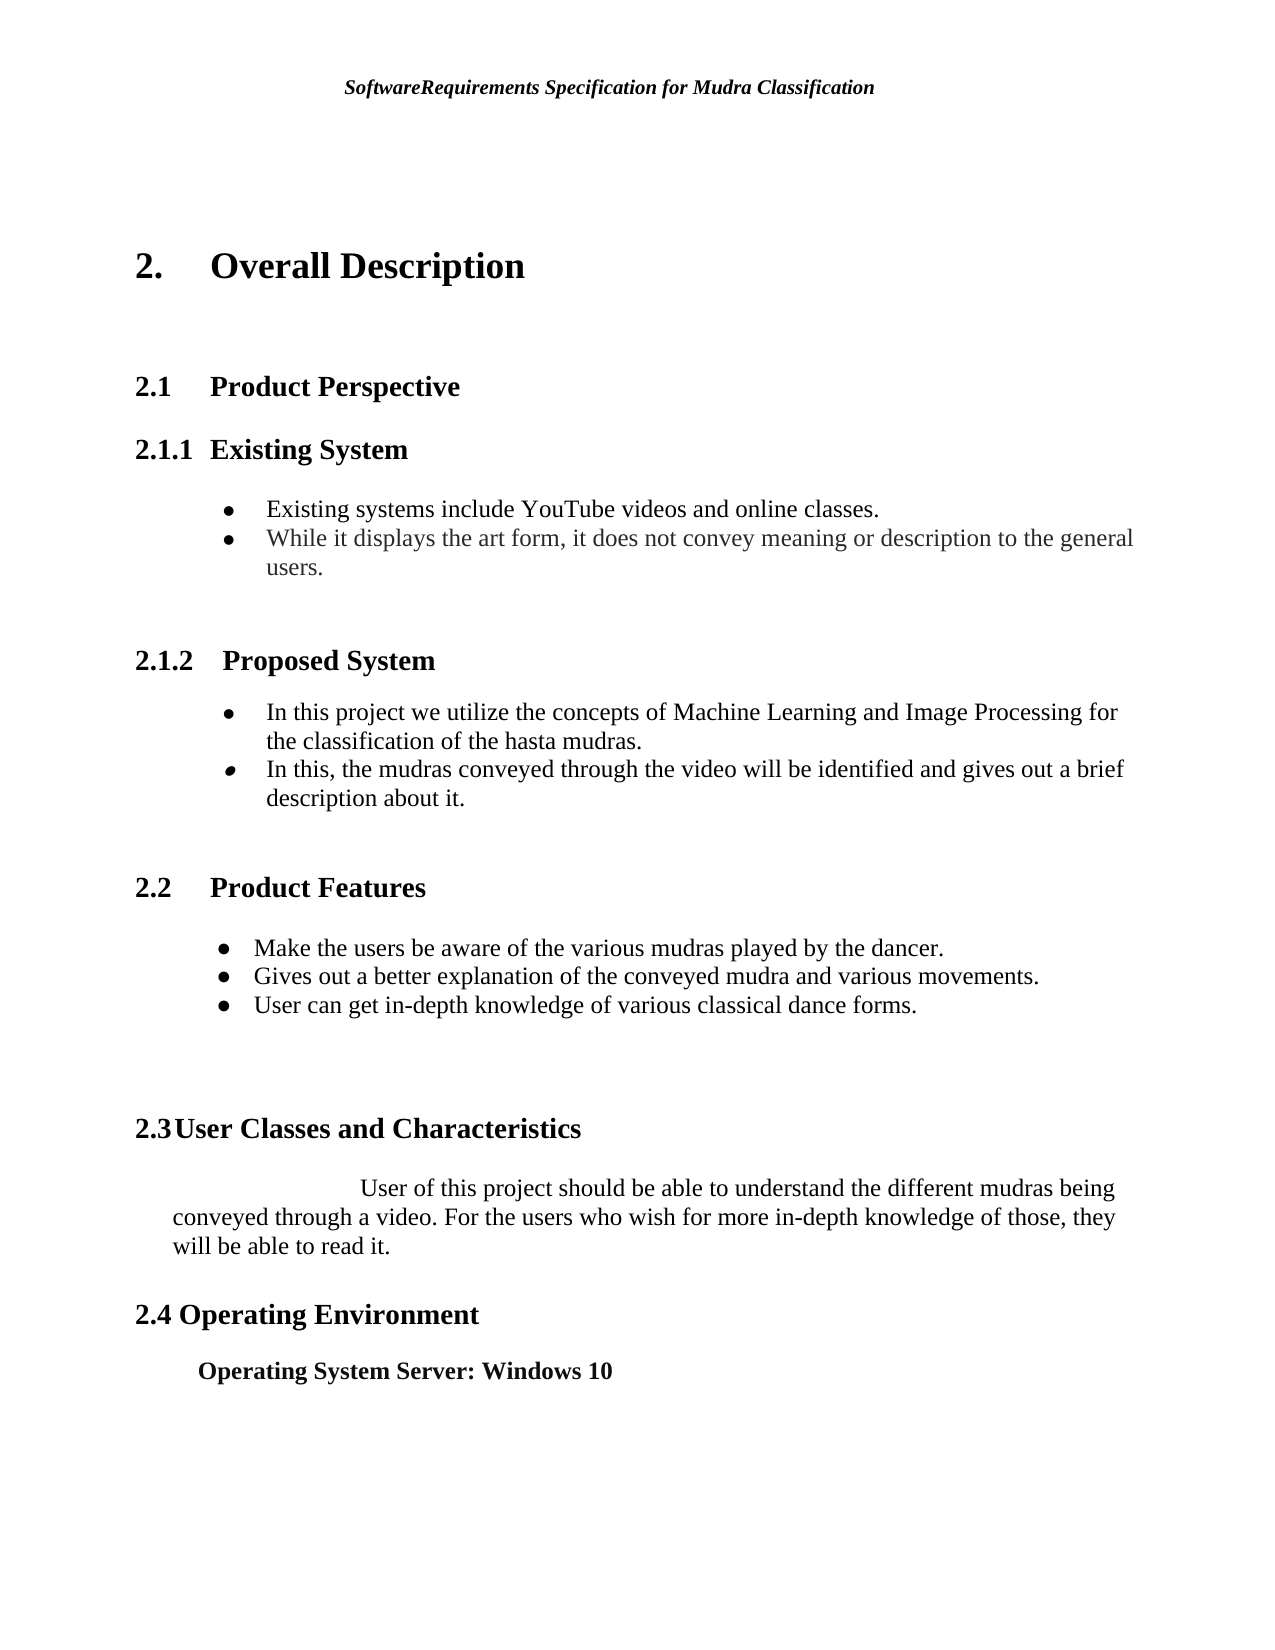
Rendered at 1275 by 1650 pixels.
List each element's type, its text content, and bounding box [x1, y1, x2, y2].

list Gives out a better explanation of the conveyed mudra and various movements. [216, 961, 1140, 990]
subtitle Product Features [135, 870, 1140, 903]
list Make the users be aware of the various mudras played by the dancer. [216, 933, 1140, 961]
list While it displays the art form, it does not convey meaning or description to the general users. [222, 523, 1140, 580]
list Existing systems include YouTube videos and online classes. [222, 494, 1140, 523]
text Operating System Server: Windows 10 [135, 1356, 1140, 1384]
list User can get in-depth knowledge of various classical dance forms. [216, 990, 1140, 1019]
text 2.1.2 Proposed System [135, 643, 1140, 676]
list In this project we utilize the concepts of Machine Learning and Image Processing for the classification of the hasta mudras. [222, 697, 1140, 754]
subtitle Product Perspective [135, 369, 1140, 403]
subtitle User Classes and Characteristics [135, 1111, 1140, 1144]
subtitle 2.4 Operating Environment [135, 1297, 1140, 1331]
list In this, the mudras conveyed through the video will be identified and gives out a brief description about it. [222, 754, 1140, 812]
text User of this project should be able to understand the different mudras being conveyed through a video. For the users who wish for more in-depth knowledge of those, they will be able to read it. [172, 1173, 1140, 1260]
subtitle Overall Description [135, 243, 1140, 286]
list Existing System [135, 432, 1140, 465]
